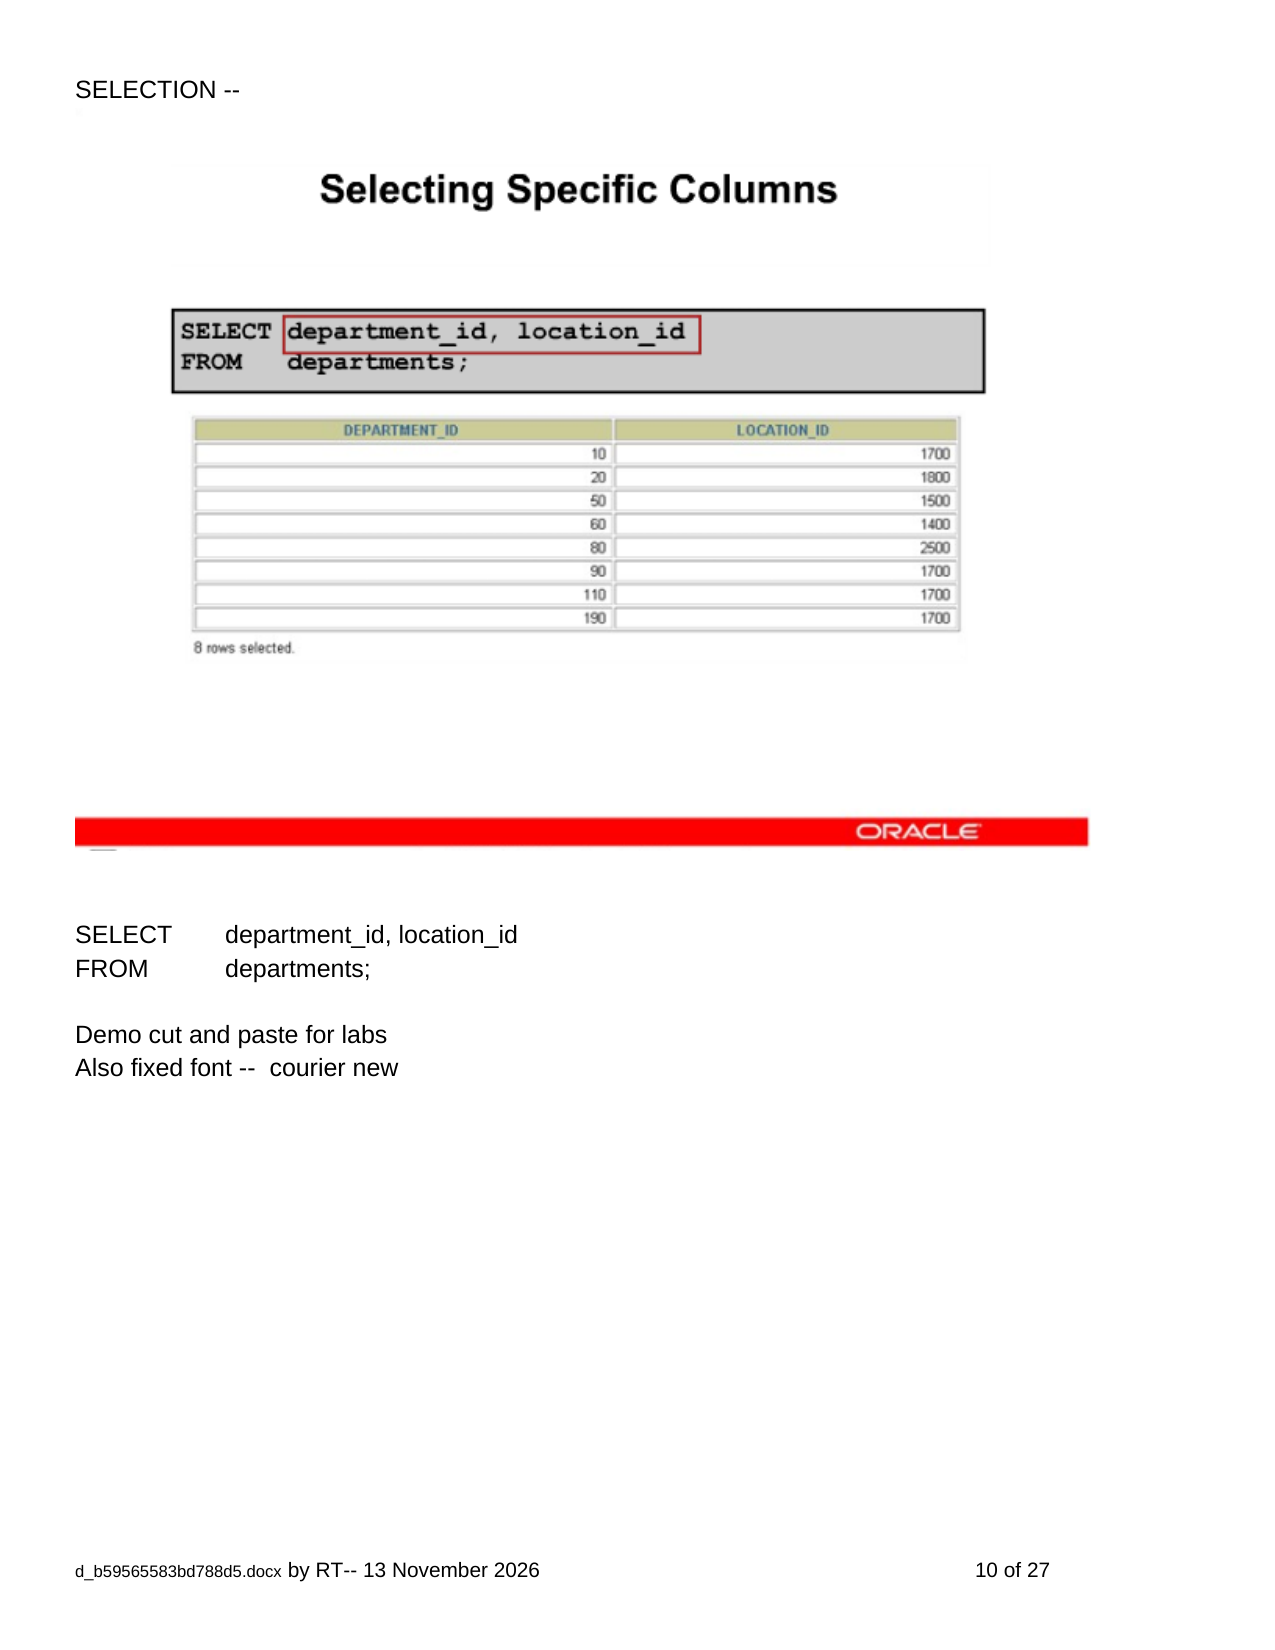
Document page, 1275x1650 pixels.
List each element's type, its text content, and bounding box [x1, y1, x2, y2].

text SELECT department_id, location_id [75, 921, 1200, 949]
picture [75, 108, 1091, 851]
text SELECTION -- [75, 75, 1200, 104]
text Also fixed font -- courier new [75, 1053, 1200, 1081]
text Demo cut and paste for labs [75, 1019, 1200, 1048]
text FROM departments; [75, 953, 1200, 982]
